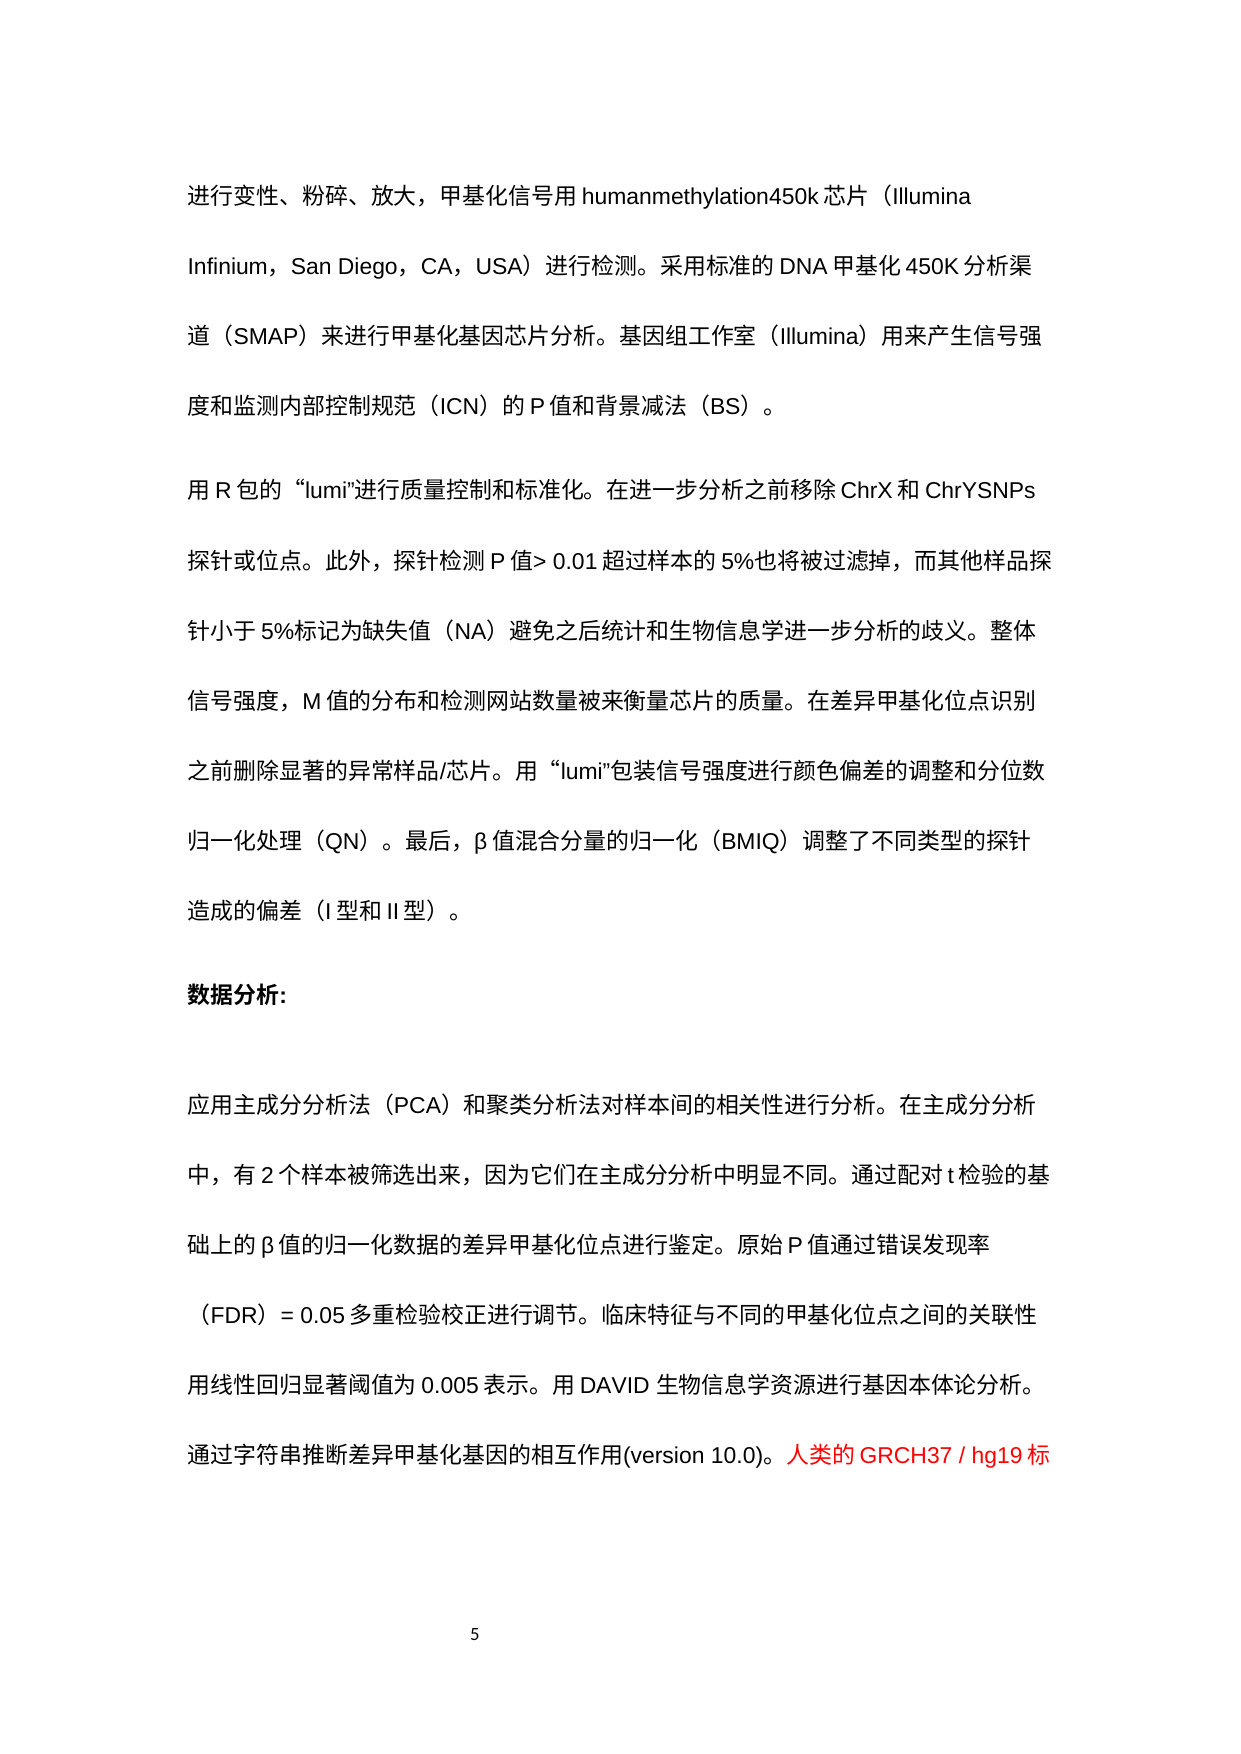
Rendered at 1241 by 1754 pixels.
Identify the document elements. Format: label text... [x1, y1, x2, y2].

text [187, 162, 1053, 437]
text 用R包的“lumi”进行质量控制和标准化。在进一步分析之前移除ChrX和ChrYSNPs 探针或位点。此外，探针检测P值> 0.01超过样本的5%也将被过滤掉，而其他样品探针小于5%标记为缺失值（NA）避免之后统计和生物信息学进一步分析的歧义。整体信号强度，M值的分布和检测网站数量被来衡量芯片的质量。在差异甲基化位点识别之前删除显著的异常样品/芯片。用“lumi”包装信号强度进行颜色偏差的调整和分位数归一化处理（QN）。最后，β值混合分量的归一化（BMIQ）调整了不同类型的探针造成的偏差（I型和II型）。 [187, 457, 1053, 942]
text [187, 1071, 1053, 1486]
text 数据分析: [187, 961, 1053, 1026]
